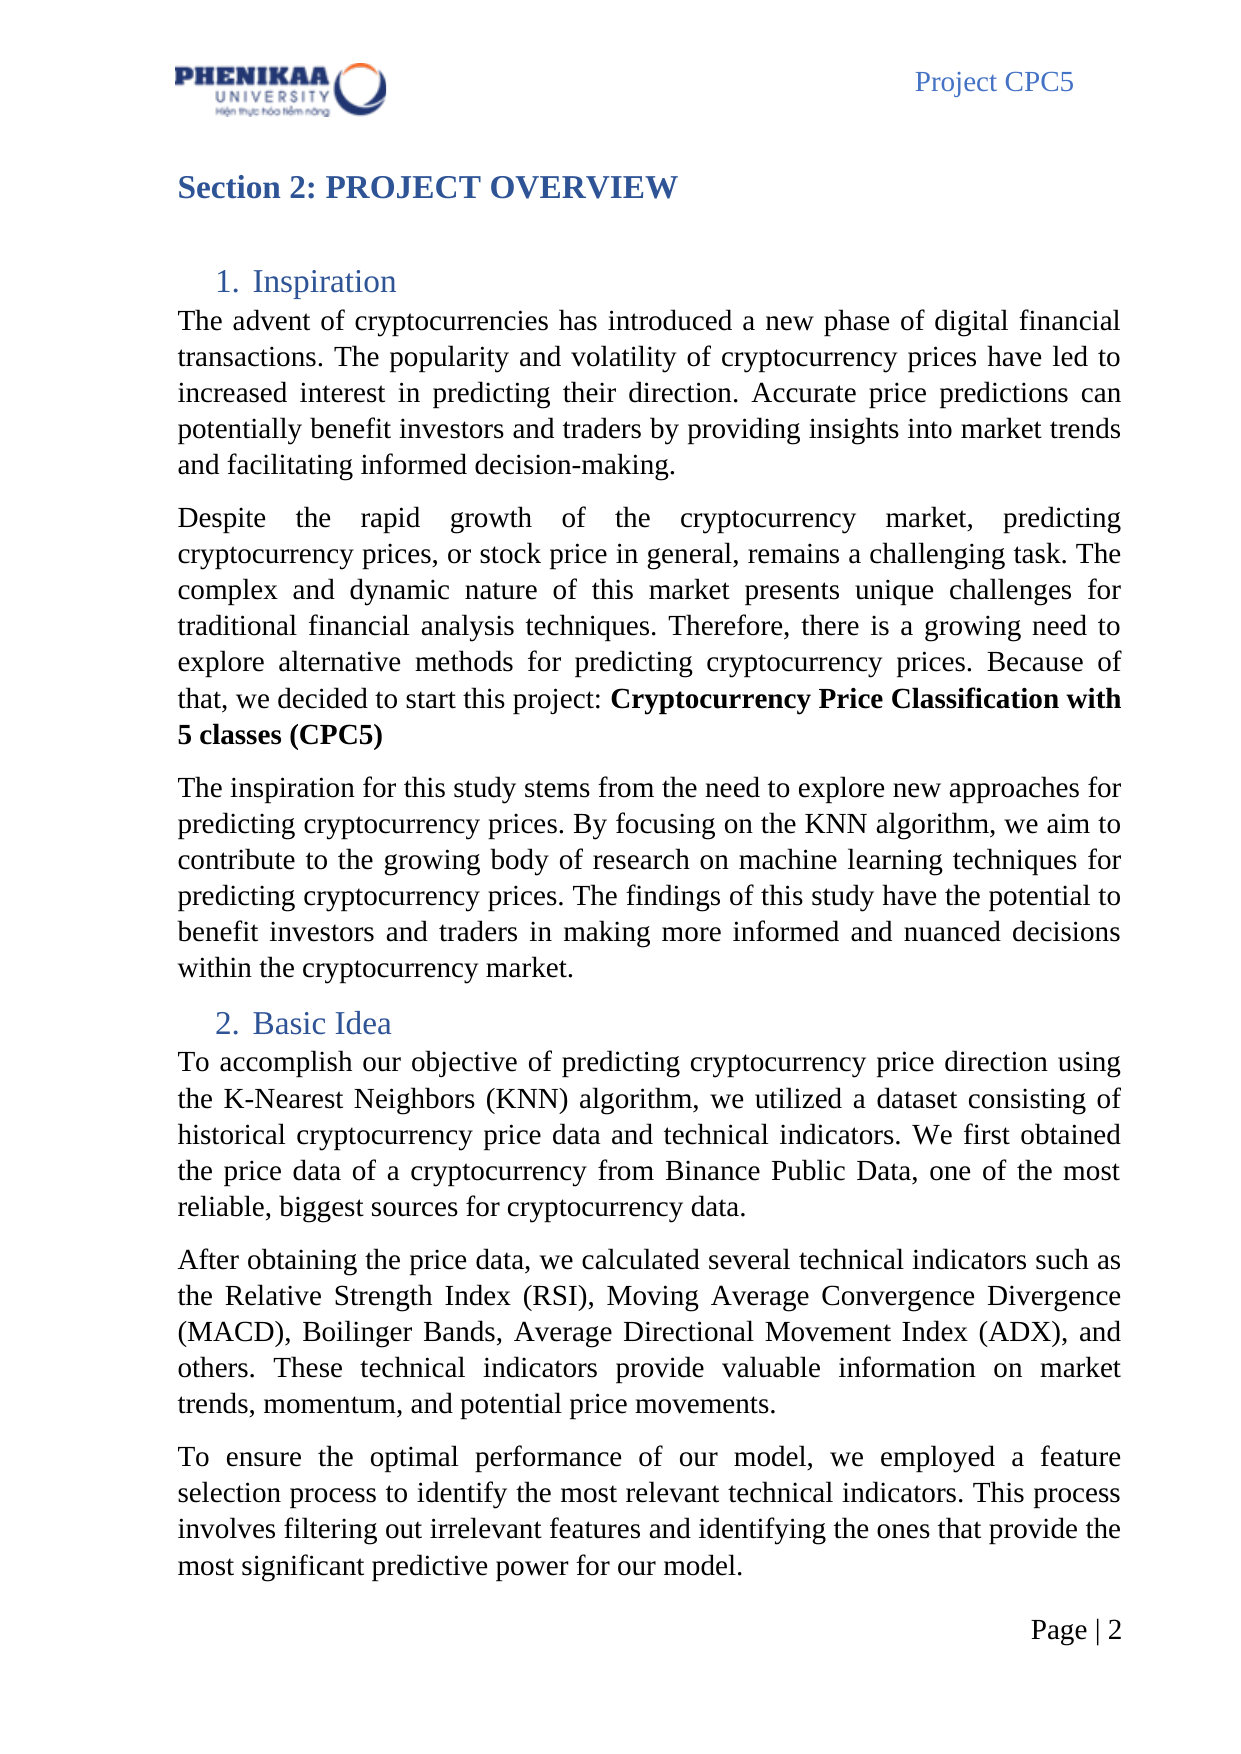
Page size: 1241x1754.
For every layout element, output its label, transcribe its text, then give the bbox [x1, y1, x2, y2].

text To ensure the optimal performance of our model, we employed a feature selection process to identify the most relevant technical indicators. This process involves filtering out irrelevant features and identifying the ones that provide the most significant predictive power for our model. [177, 1439, 1122, 1581]
text The inspiration for this study stems from the need to explore new approaches for predicting cryptocurrency prices. By focusing on the KNN algorithm, we aim to contribute to the growing body of research on machine learning techniques for predicting cryptocurrency prices. The findings of this study have the potential to benefit investors and traders in making more informed and nuanced decisions within the cryptocurrency market. [177, 770, 1122, 984]
text Despite the rapid growth of the cryptocurrency market, predicting cryptocurrency prices, or stock price in general, remains a challenging task. The complex and dynamic nature of this market presents unique challenges for traditional financial analysis techniques. Therefore, there is a growing need to explore alternative methods for predicting cryptocurrency prices. Because of that, we decided to start this project: Cryptocurrency Price Classification with 5 classes (CPC5) [177, 500, 1122, 750]
text To accomplish our objective of predicting cryptocurrency price direction using the K-Nearest Neighbors (KNN) algorithm, we utilized a dataset consisting of historical cryptocurrency price data and technical indicators. We first obtained the price data of a cryptocurrency from Binance Public Data, one of the most reliable, biggest sources for cryptocurrency data. [177, 1044, 1122, 1223]
subtitle Inspiration [215, 261, 1122, 299]
picture [175, 63, 387, 117]
subtitle Basic Idea [215, 1003, 1122, 1042]
text The advent of cryptocurrencies has introduced a new phase of digital financial transactions. The popularity and volatility of cryptocurrency prices have led to increased interest in predicting their direction. Accurate price predictions can potentially benefit investors and traders by providing insights into market trends and facilitating informed decision-making. [177, 303, 1122, 481]
text After obtaining the price data, we calculated several technical indicators such as the Relative Strength Index (RSI), Moving Average Convergence Divergence (MACD), Boilinger Bands, Average Directional Movement Index (ADX), and others. These technical indicators provide valuable information on market trends, momentum, and potential price movements. [177, 1242, 1122, 1420]
subtitle Section 2: PROJECT OVERVIEW [177, 167, 1122, 205]
